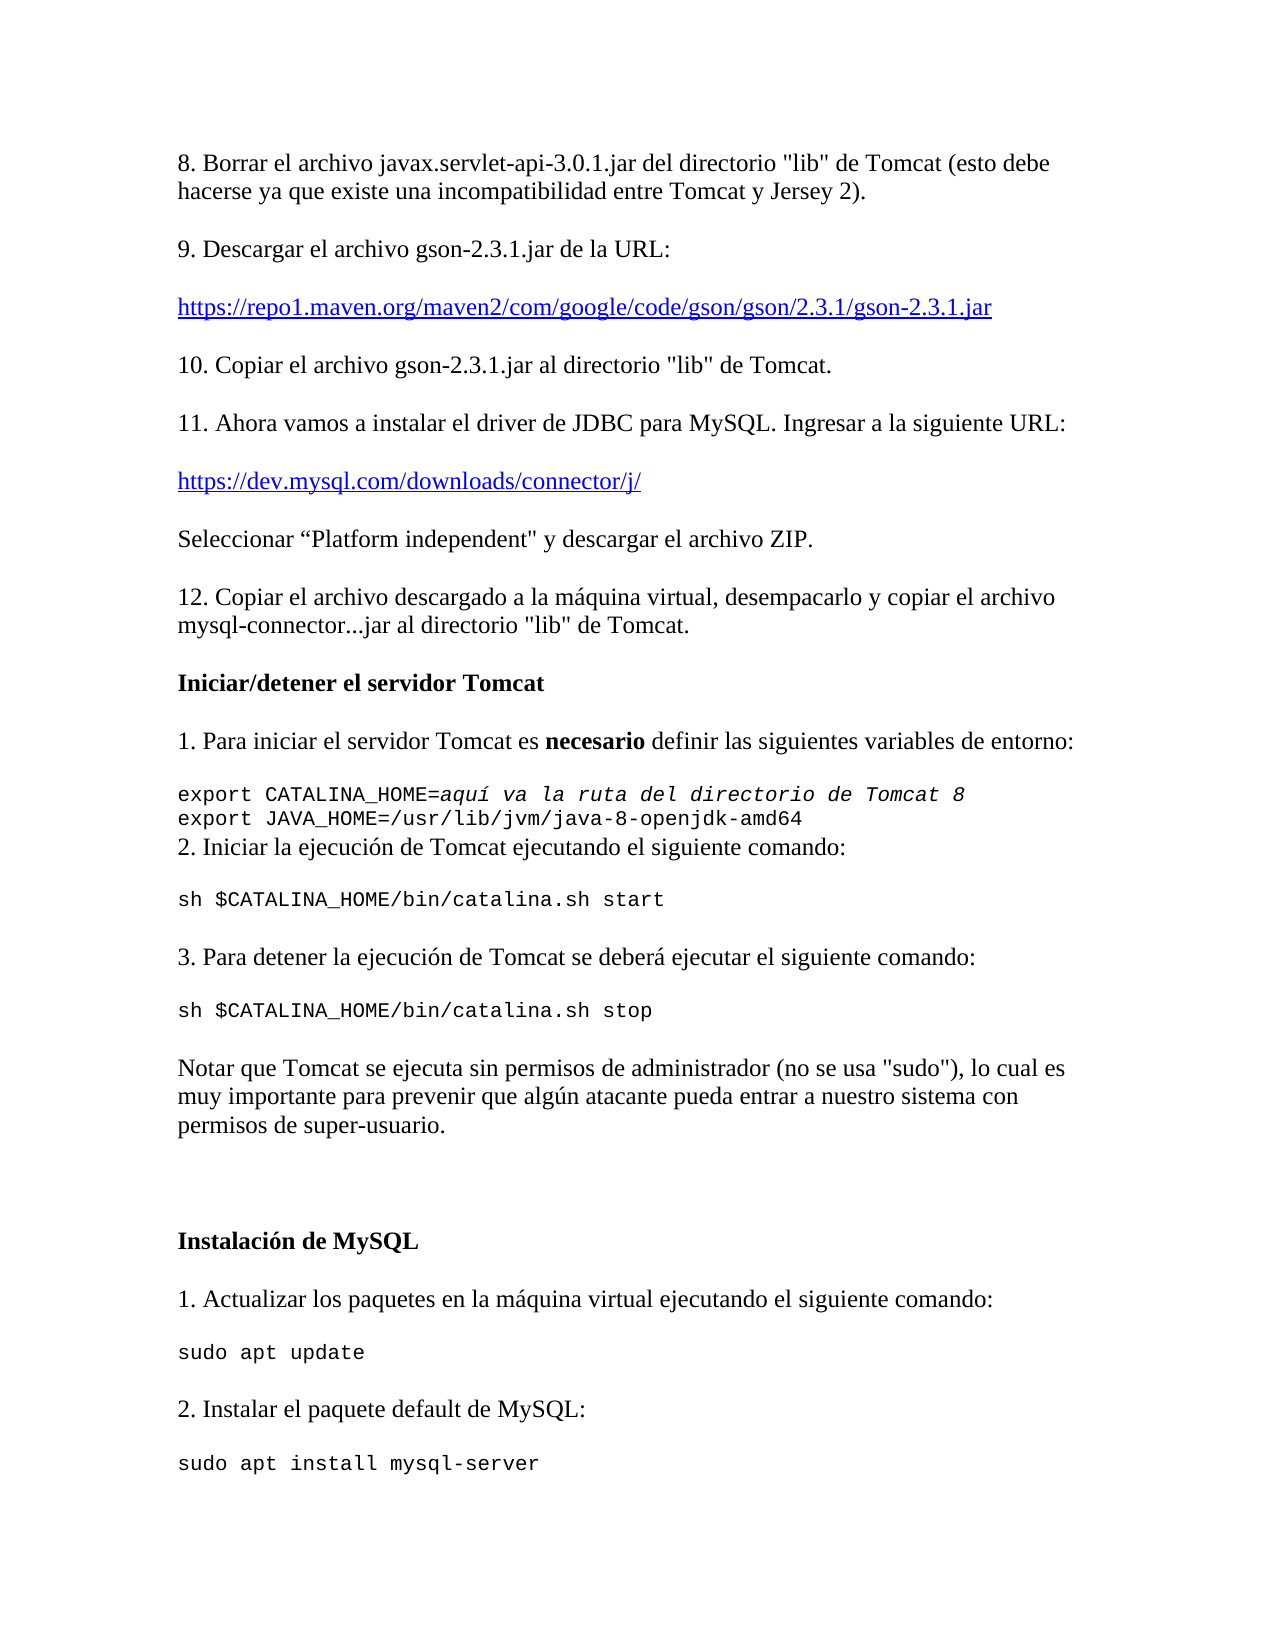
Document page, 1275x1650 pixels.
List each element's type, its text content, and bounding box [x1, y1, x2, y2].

text 2. Instalar el paquete default de MySQL: [177, 1394, 1098, 1423]
text 3. Para detener la ejecución de Tomcat se deberá ejecutar el siguiente comando: [177, 942, 1098, 971]
text export JAVA_HOME=/usr/lib/jvm/java-8-openjdk-amd64 [177, 808, 1098, 832]
text Iniciar/detener el servidor Tomcat [177, 668, 1098, 697]
text 12. Copiar el archivo descargado a la máquina virtual, desempacarlo y copiar el archivo mysql-connector...jar al directorio "lib" de Tomcat. [177, 582, 1098, 639]
text Seleccionar “Platform independent" y descargar el archivo ZIP. [177, 524, 1098, 553]
text 1. Actualizar los paquetes en la máquina virtual ejecutando el siguiente comando: [177, 1284, 1098, 1313]
text https://dev.mysql.com/downloads/connector/j/ [177, 466, 1098, 495]
text 10. Copiar el archivo gson-2.3.1.jar al directorio "lib" de Tomcat. [177, 350, 1098, 379]
text export CATALINA_HOME=aquí va la ruta del directorio de Tomcat 8 [177, 784, 1098, 808]
text Notar que Tomcat se ejecuta sin permisos de administrador (no se usa "sudo"), lo cual es muy importante para prevenir que algún atacante pueda entrar a nuestro sistema con permisos de super-usuario. [177, 1053, 1098, 1139]
text 8. Borrar el archivo javax.servlet-api-3.0.1.jar del directorio "lib" de Tomcat (esto debe hacerse ya que existe una incompatibilidad entre Tomcat y Jersey 2). [177, 148, 1098, 205]
text sudo apt update [177, 1342, 1098, 1365]
text 1. Para iniciar el servidor Tomcat es necesario definir las siguientes variables de entorno: [177, 726, 1098, 755]
text sudo apt install mysql-server [177, 1452, 1098, 1476]
text Instalación de MySQL [177, 1226, 1098, 1255]
text sh $CATALINA_HOME/bin/catalina.sh stop [177, 1000, 1098, 1023]
text 11. Ahora vamos a instalar el driver de JDBC para MySQL. Ingresar a la siguiente URL: [177, 408, 1098, 437]
text sh $CATALINA_HOME/bin/catalina.sh start [177, 889, 1098, 913]
text 9. Descargar el archivo gson-2.3.1.jar de la URL: [177, 234, 1098, 263]
text https://repo1.maven.org/maven2/com/google/code/gson/gson/2.3.1/gson-2.3.1.jar [177, 292, 1098, 321]
text 2. Iniciar la ejecución de Tomcat ejecutando el siguiente comando: [177, 832, 1098, 860]
